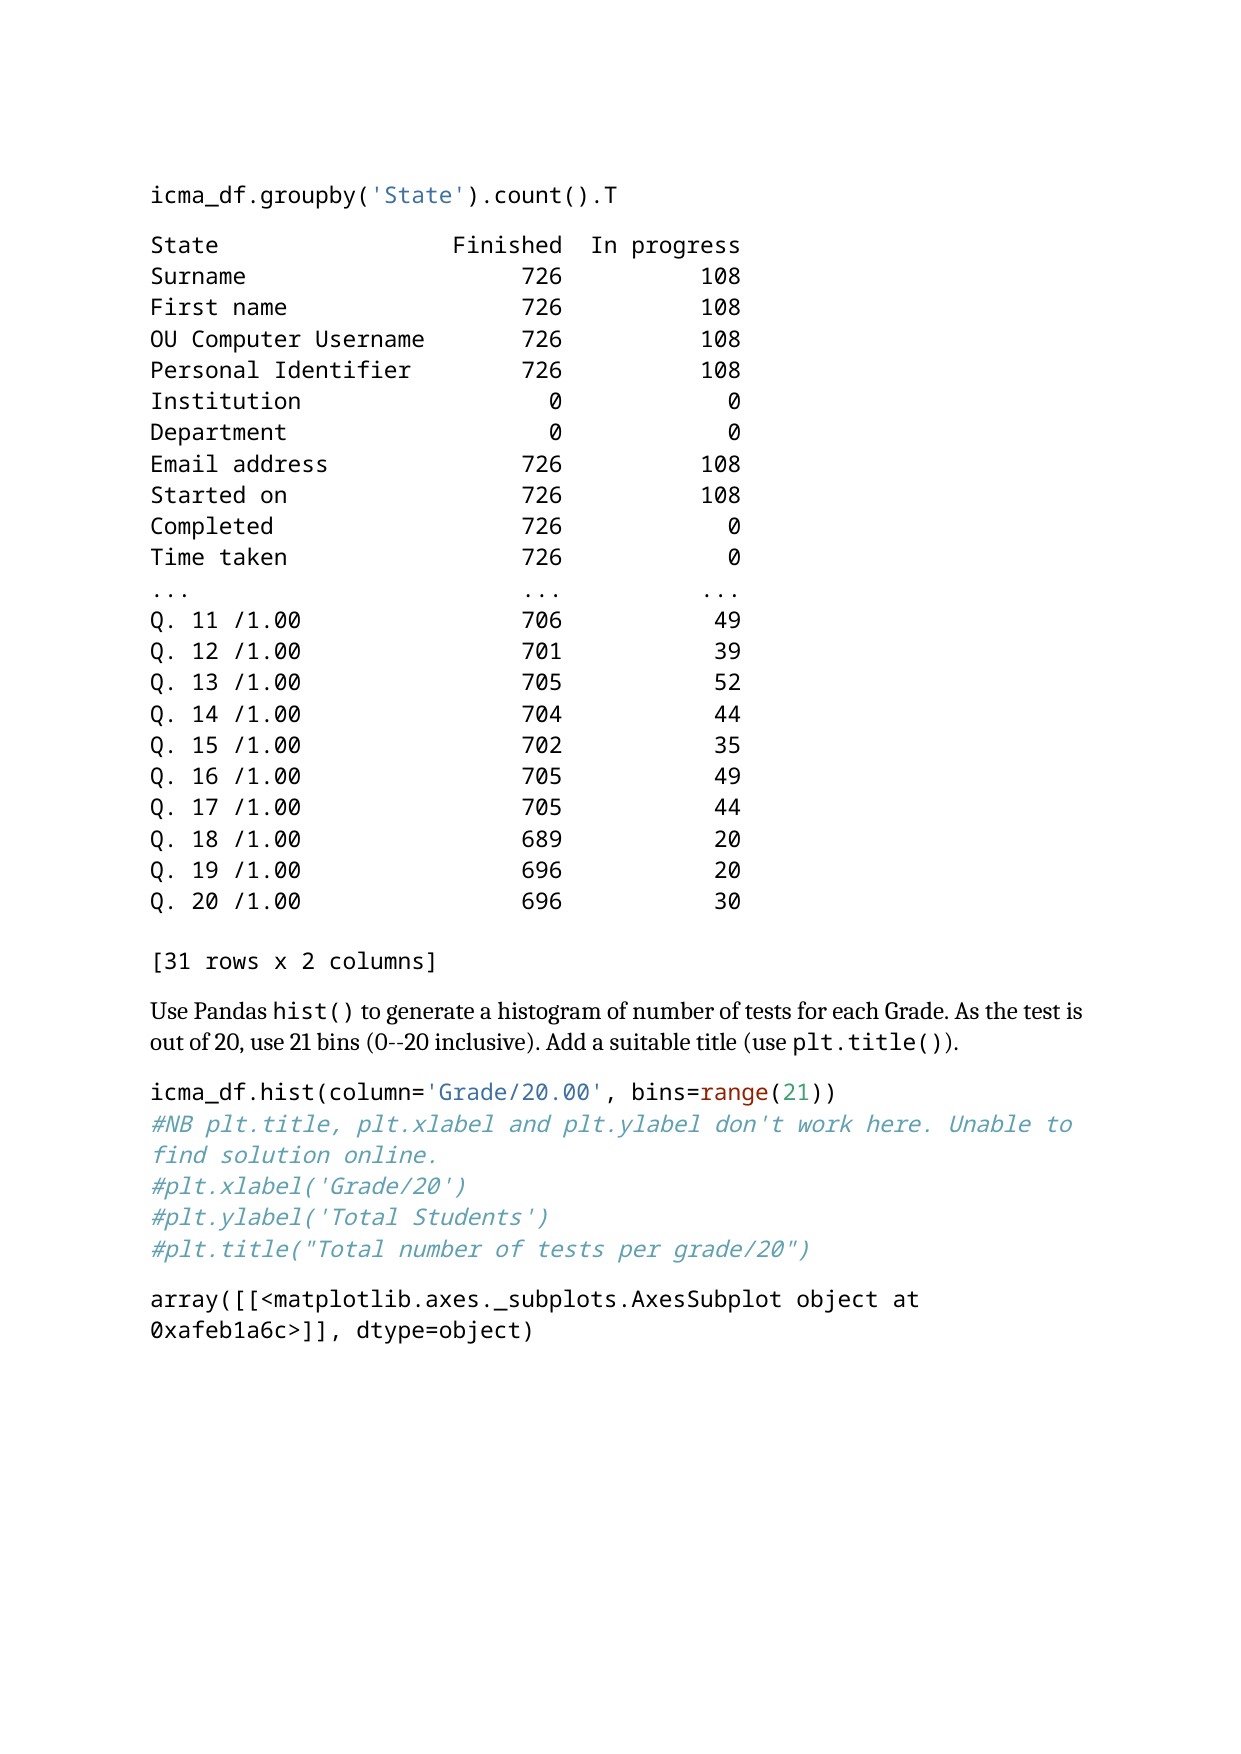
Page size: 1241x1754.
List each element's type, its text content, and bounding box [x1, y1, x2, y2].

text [150, 150, 1090, 210]
text icma_df.hist(column='Grade/20.00', bins=range(21)) #NB plt.title, plt.xlabel and plt.ylabel don't work here. Unable to find solution online. #plt.xlabel('Grade/20') #plt.ylabel('Total Students') #plt.title("Total number of tests per grade/20") [150, 1076, 1090, 1264]
text array([[<matplotlib.axes._subplots.AxesSubplot object at 0xafeb1a6c>]], dtype=object) [150, 1282, 1090, 1345]
text State Finished In progress Surname 726 108 First name 726 108 OU Computer Username 726 108 Personal Identifier 726 108 Institution 0 0 Department 0 0 Email address 726 108 Started on 726 108 Completed 726 0 Time taken 726 0 ... ... ... Q. 11 /1.00 706 49 Q. 12 /1.00 701 39 Q. 13 /1.00 705 52 Q. 14 /1.00 704 44 Q. 15 /1.00 702 35 Q. 16 /1.00 705 49 Q. 17 /1.00 705 44 Q. 18 /1.00 689 20 Q. 19 /1.00 696 20 Q. 20 /1.00 696 30 [31 rows x 2 columns] [150, 229, 1090, 976]
text Use Pandas hist() to generate a histogram of number of tests for each Grade. As the test is out of 20, use 21 bins (0--20 inclusive). Add a suitable title (use plt.title()). [150, 995, 1090, 1057]
